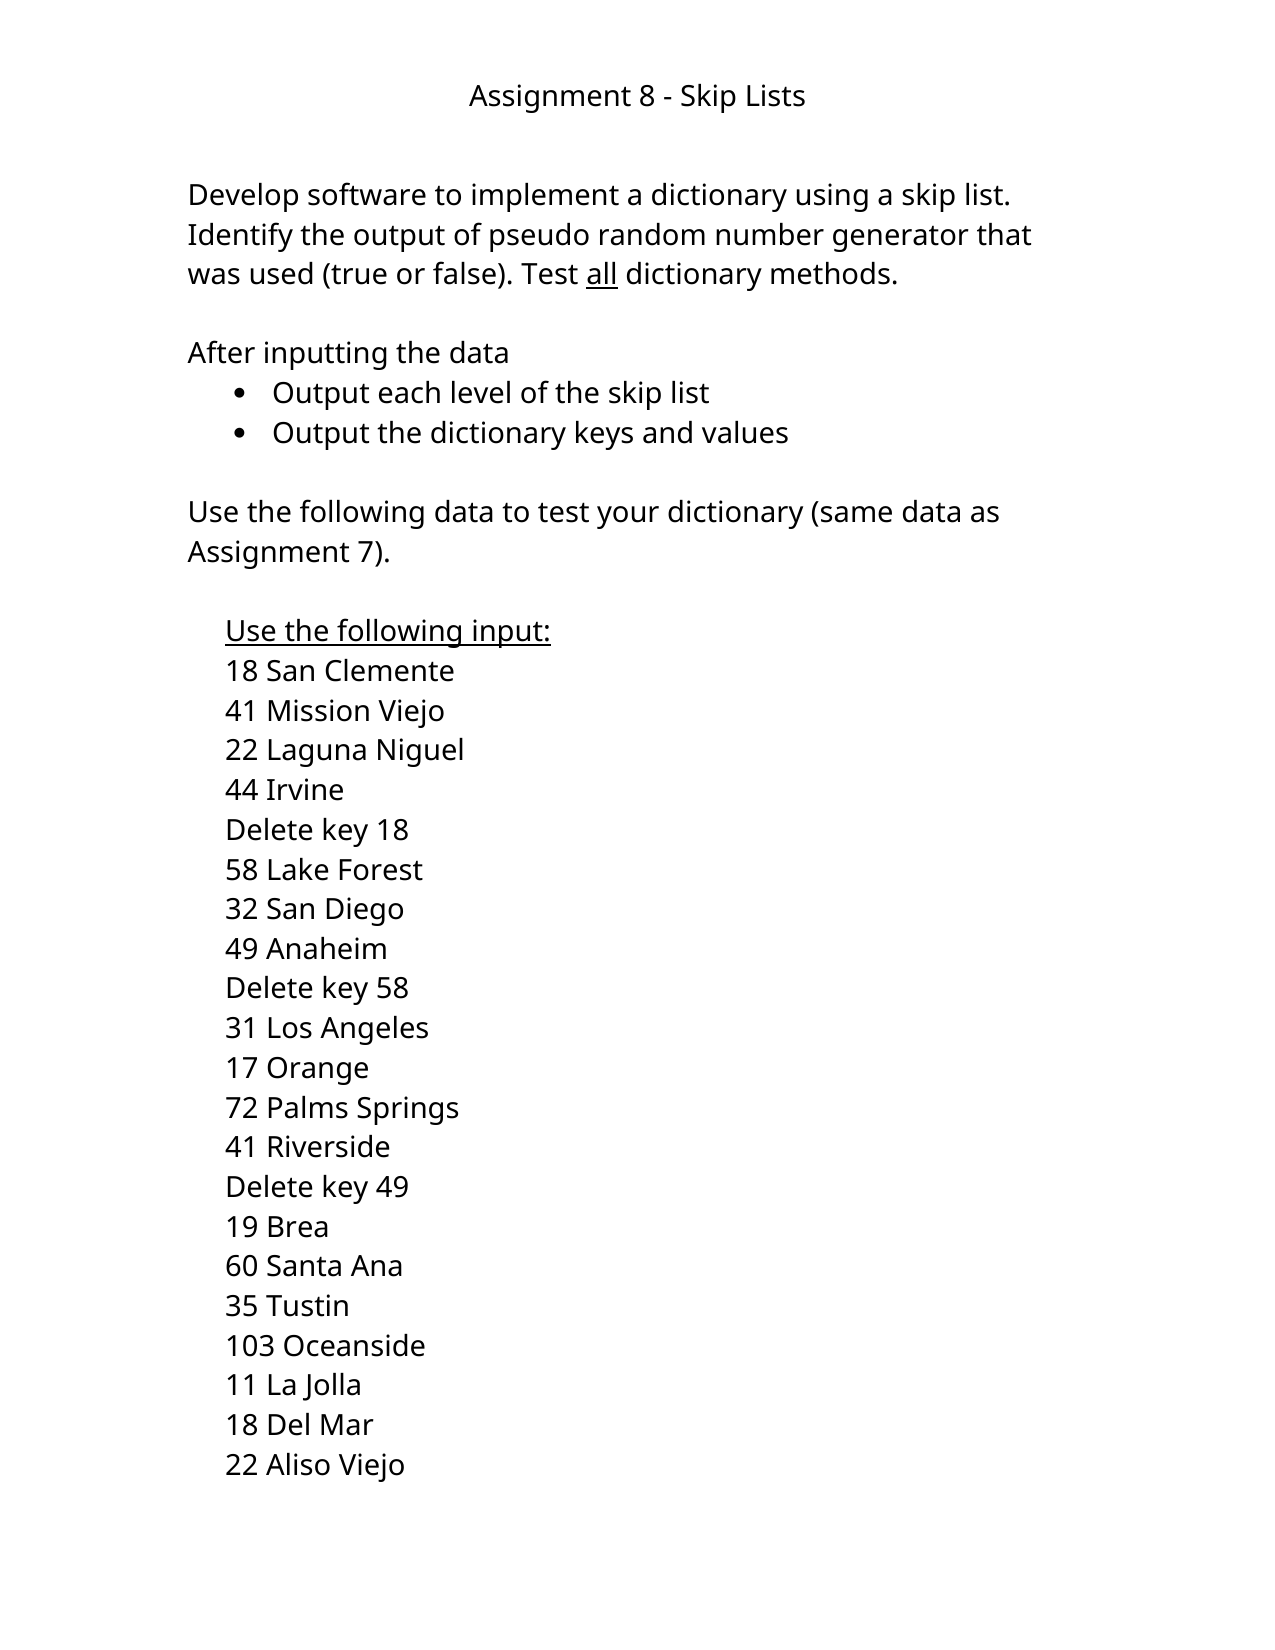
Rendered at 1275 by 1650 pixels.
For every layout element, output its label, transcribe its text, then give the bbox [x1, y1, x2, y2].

text After inputting the data [187, 333, 1087, 372]
text Delete key 58 [225, 968, 1087, 1007]
list Output each level of the skip list [234, 372, 1087, 412]
text 72 Palms Springs [225, 1087, 1087, 1127]
text Delete key 18 [225, 809, 1087, 849]
text 103 Oceanside [225, 1325, 1087, 1365]
text Develop software to implement a dictionary using a skip list. Identify the output of pseudo random number generator that was used (true or false). Test all dictionary methods. [187, 174, 1087, 293]
text 11 La Jolla [225, 1365, 1087, 1404]
text 31 Los Angeles [225, 1007, 1087, 1047]
text 18 San Clemente [225, 650, 1087, 690]
text 18 Del Mar [225, 1404, 1087, 1444]
text 41 Mission Viejo [225, 690, 1087, 730]
text 58 Lake Forest [225, 849, 1087, 888]
text 35 Tustin [225, 1285, 1087, 1325]
text 44 Irvine [225, 769, 1087, 809]
text 22 Laguna Niguel [225, 730, 1087, 769]
text 49 Anaheim [225, 928, 1087, 968]
text Delete key 49 [225, 1166, 1087, 1206]
text 19 Brea [225, 1206, 1087, 1246]
text 22 Aliso Viejo [225, 1444, 1087, 1484]
text 41 Riverside [225, 1127, 1087, 1166]
text 17 Orange [225, 1047, 1087, 1087]
text Use the following input: [225, 611, 1087, 650]
text 60 Santa Ana [225, 1246, 1087, 1285]
list Output the dictionary keys and values [234, 412, 1087, 452]
text Use the following data to test your dictionary (same data as Assignment 7). [187, 492, 1087, 571]
text 32 San Diego [225, 888, 1087, 928]
